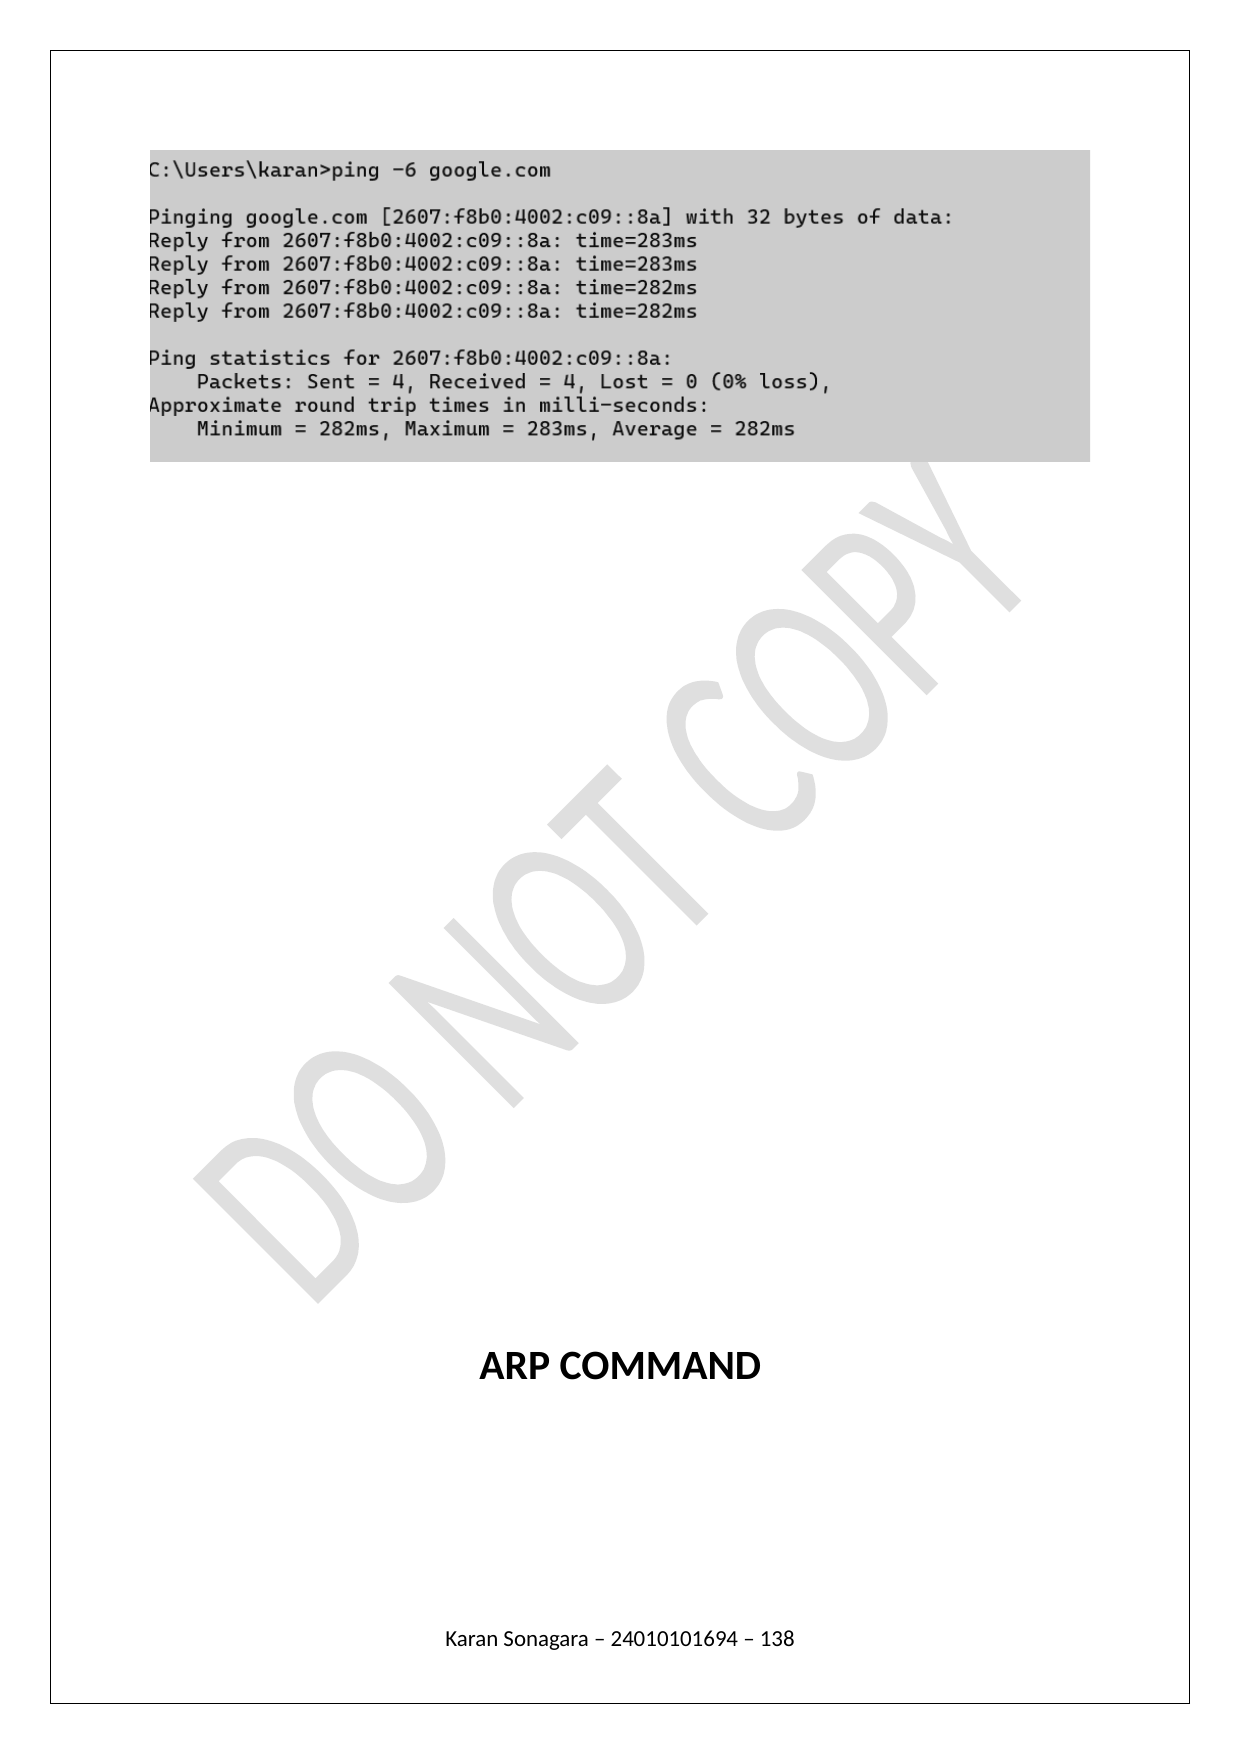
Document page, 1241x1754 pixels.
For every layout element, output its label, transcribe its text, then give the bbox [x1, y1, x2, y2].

picture [150, 150, 1091, 462]
text ARP COMMAND [150, 1339, 1090, 1390]
